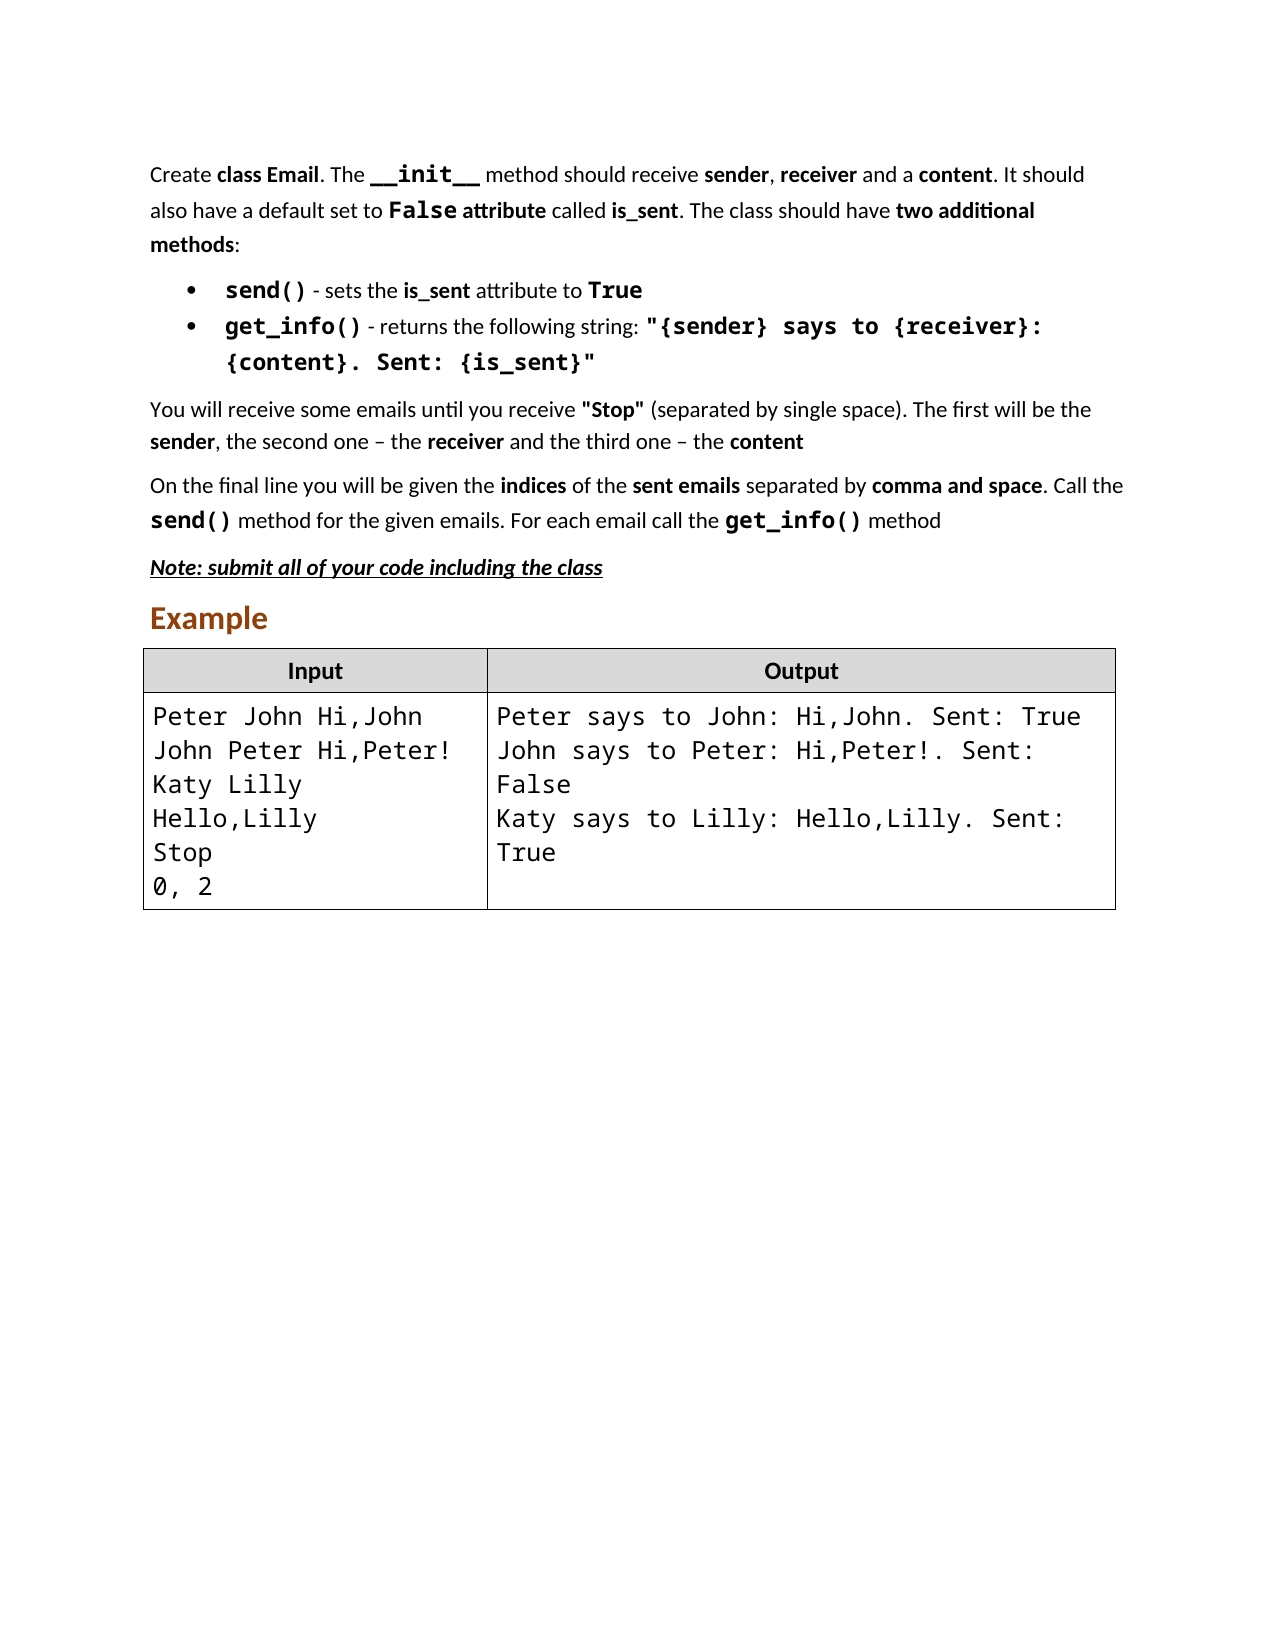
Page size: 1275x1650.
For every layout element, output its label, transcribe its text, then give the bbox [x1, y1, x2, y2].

text You will receive some emails until you receive "Stop" (separated by single space). The first will be the sender, the second one – the receiver and the third one – the content [150, 395, 1125, 455]
text Create class Email. The __init__ method should receive sender, receiver and a content. It should also have a default set to False attribute called is_sent. The class should have two additional methods: [150, 158, 1125, 258]
table_header Output [488, 649, 1115, 692]
list send() - sets the is_sent attribute to True [187, 274, 1125, 306]
subtitle Example [150, 597, 1125, 638]
table_cell Peter John Hi,John John Peter Hi,Peter! Katy Lilly Hello,Lilly Stop 0, 2 [144, 693, 487, 909]
text Note: submit all of your code including the class [150, 553, 1125, 581]
table_header Input [144, 649, 487, 692]
list get_info() - returns the following string: "{sender} says to {receiver}: {content}. Sent: {is_sent}" [187, 310, 1125, 377]
table_cell Peter says to John: Hi,John. Sent: True John says to Peter: Hi,Peter!. Sent: False Katy says to Lilly: Hello,Lilly. Sent: True [488, 693, 1115, 909]
text On the final line you will be given the indices of the sent emails separated by comma and space. Call the send() method for the given emails. For each email call the get_info() method [150, 472, 1125, 536]
